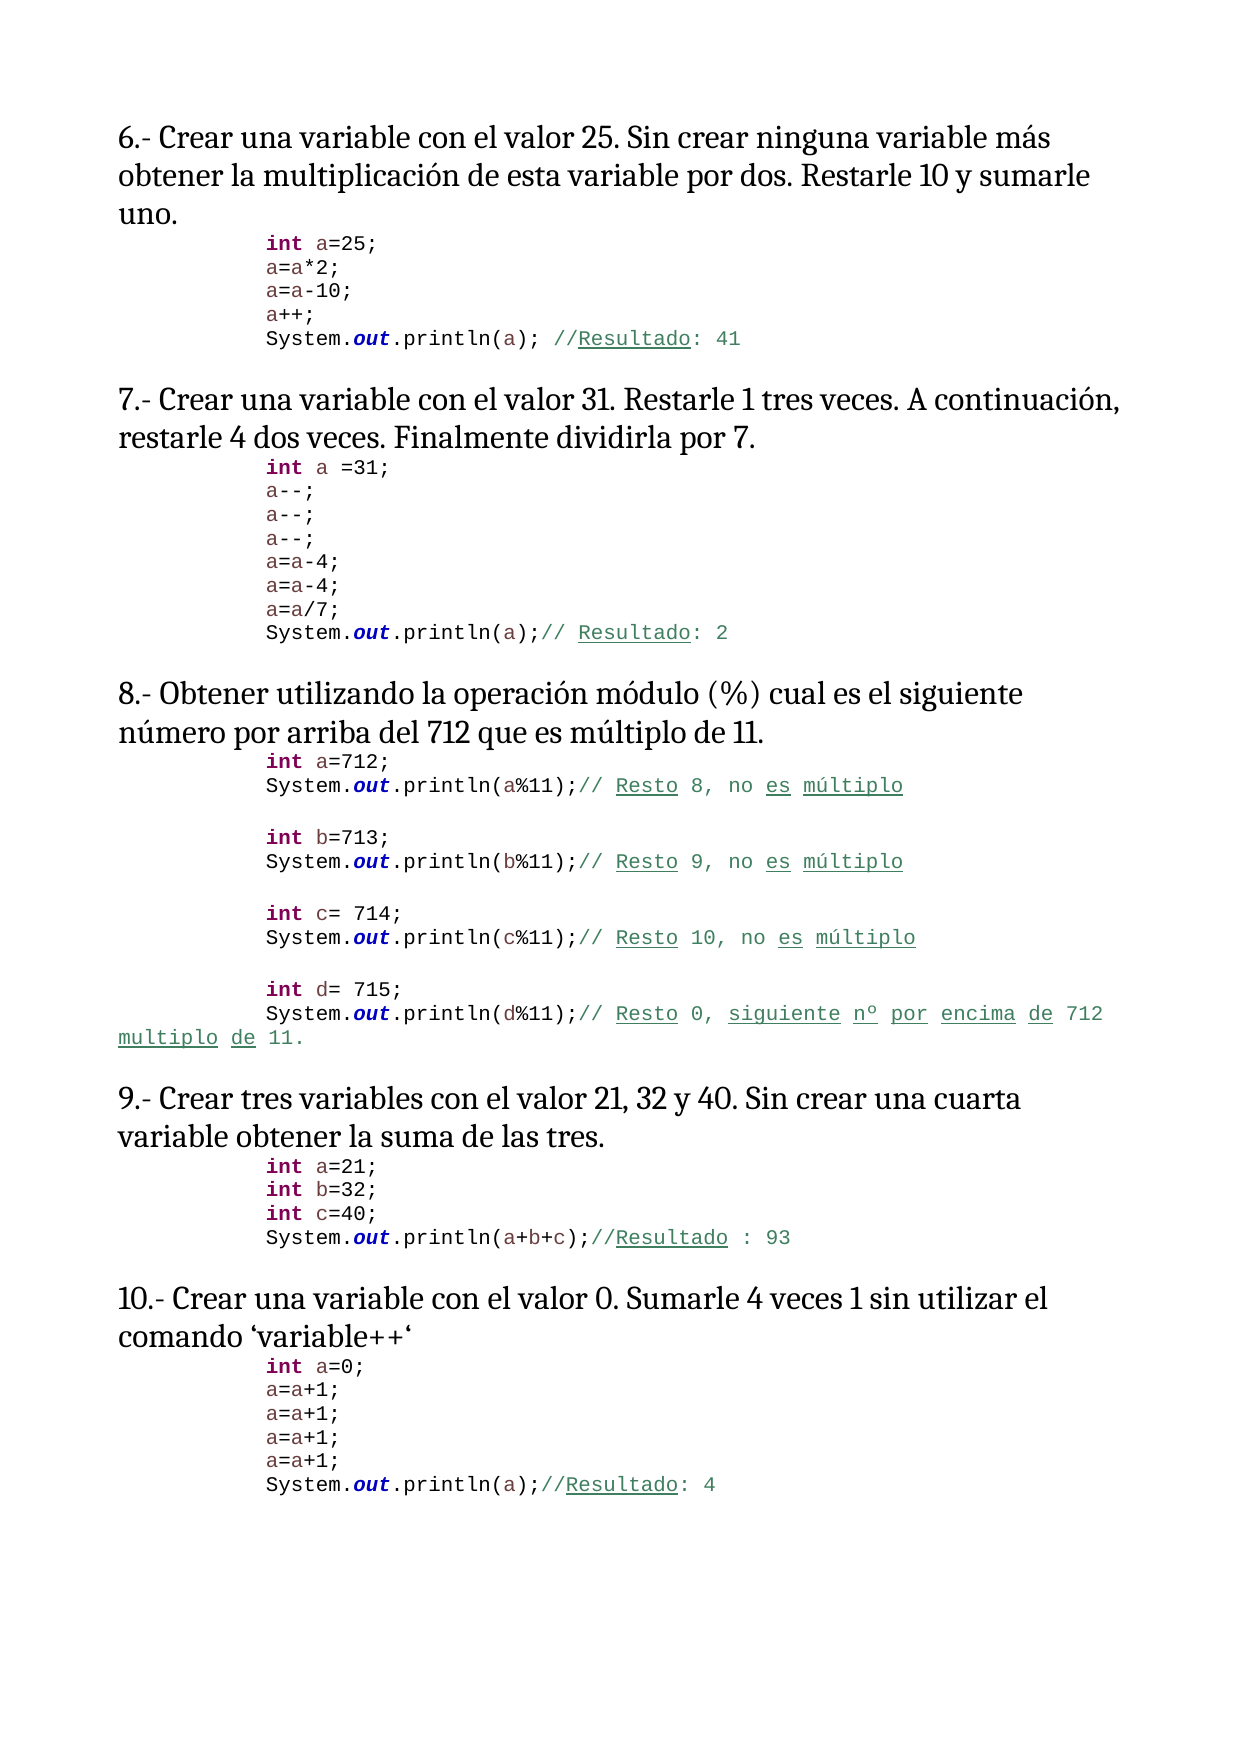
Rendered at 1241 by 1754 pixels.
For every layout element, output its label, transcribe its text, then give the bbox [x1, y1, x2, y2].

text a=a-4; [118, 551, 1122, 575]
text a++; [118, 304, 1122, 328]
text System.out.println(a);// Resultado: 2 [118, 622, 1122, 646]
text int b=713; [118, 827, 1122, 851]
text int a=21; [118, 1156, 1122, 1179]
text 9.- Crear tres variables con el valor 21, 32 y 40. Sin crear una cuarta variable obtener la suma de las tres. [118, 1079, 1122, 1156]
text a--; [118, 528, 1122, 551]
text System.out.println(b%11);// Resto 9, no es múltiplo [118, 851, 1122, 875]
text System.out.println(d%11);// Resto 0, siguiente nº por encima de 712 multiplo de 11. [118, 1003, 1122, 1050]
text a=a+1; [118, 1427, 1122, 1450]
text a=a-4; [118, 575, 1122, 599]
text 10.- Crear una variable con el valor 0. Sumarle 4 veces 1 sin utilizar el comando ‘variable++‘ [118, 1279, 1122, 1356]
text System.out.println(a+b+c);//Resultado : 93 [118, 1227, 1122, 1250]
text a=a/7; [118, 599, 1122, 622]
text int a =31; [118, 457, 1122, 480]
text a=a+1; [118, 1379, 1122, 1403]
text a=a+1; [118, 1403, 1122, 1427]
text a=a-10; [118, 280, 1122, 304]
text 8.- Obtener utilizando la operación módulo (%) cual es el siguiente número por arriba del 712 que es múltiplo de 11. [118, 675, 1122, 751]
text int b=32; [118, 1179, 1122, 1203]
text System.out.println(a); //Resultado: 41 [118, 328, 1122, 351]
text a--; [118, 480, 1122, 504]
text System.out.println(a);//Resultado: 4 [118, 1474, 1122, 1498]
text int c=40; [118, 1203, 1122, 1227]
text a=a*2; [118, 257, 1122, 280]
text int a=712; [118, 751, 1122, 775]
text System.out.println(a%11);// Resto 8, no es múltiplo [118, 775, 1122, 799]
text int a=25; [118, 233, 1122, 257]
text System.out.println(c%11);// Resto 10, no es múltiplo [118, 927, 1122, 951]
text int c= 714; [118, 903, 1122, 927]
text int d= 715; [118, 979, 1122, 1003]
text a=a+1; [118, 1450, 1122, 1474]
text 7.- Crear una variable con el valor 31. Restarle 1 tres veces. A continuación, restarle 4 dos veces. Finalmente dividirla por 7. [118, 380, 1122, 457]
text int a=0; [118, 1356, 1122, 1379]
text 6.- Crear una variable con el valor 25. Sin crear ninguna variable más obtener la multiplicación de esta variable por dos. Restarle 10 y sumarle uno. [118, 118, 1122, 233]
text a--; [118, 504, 1122, 528]
